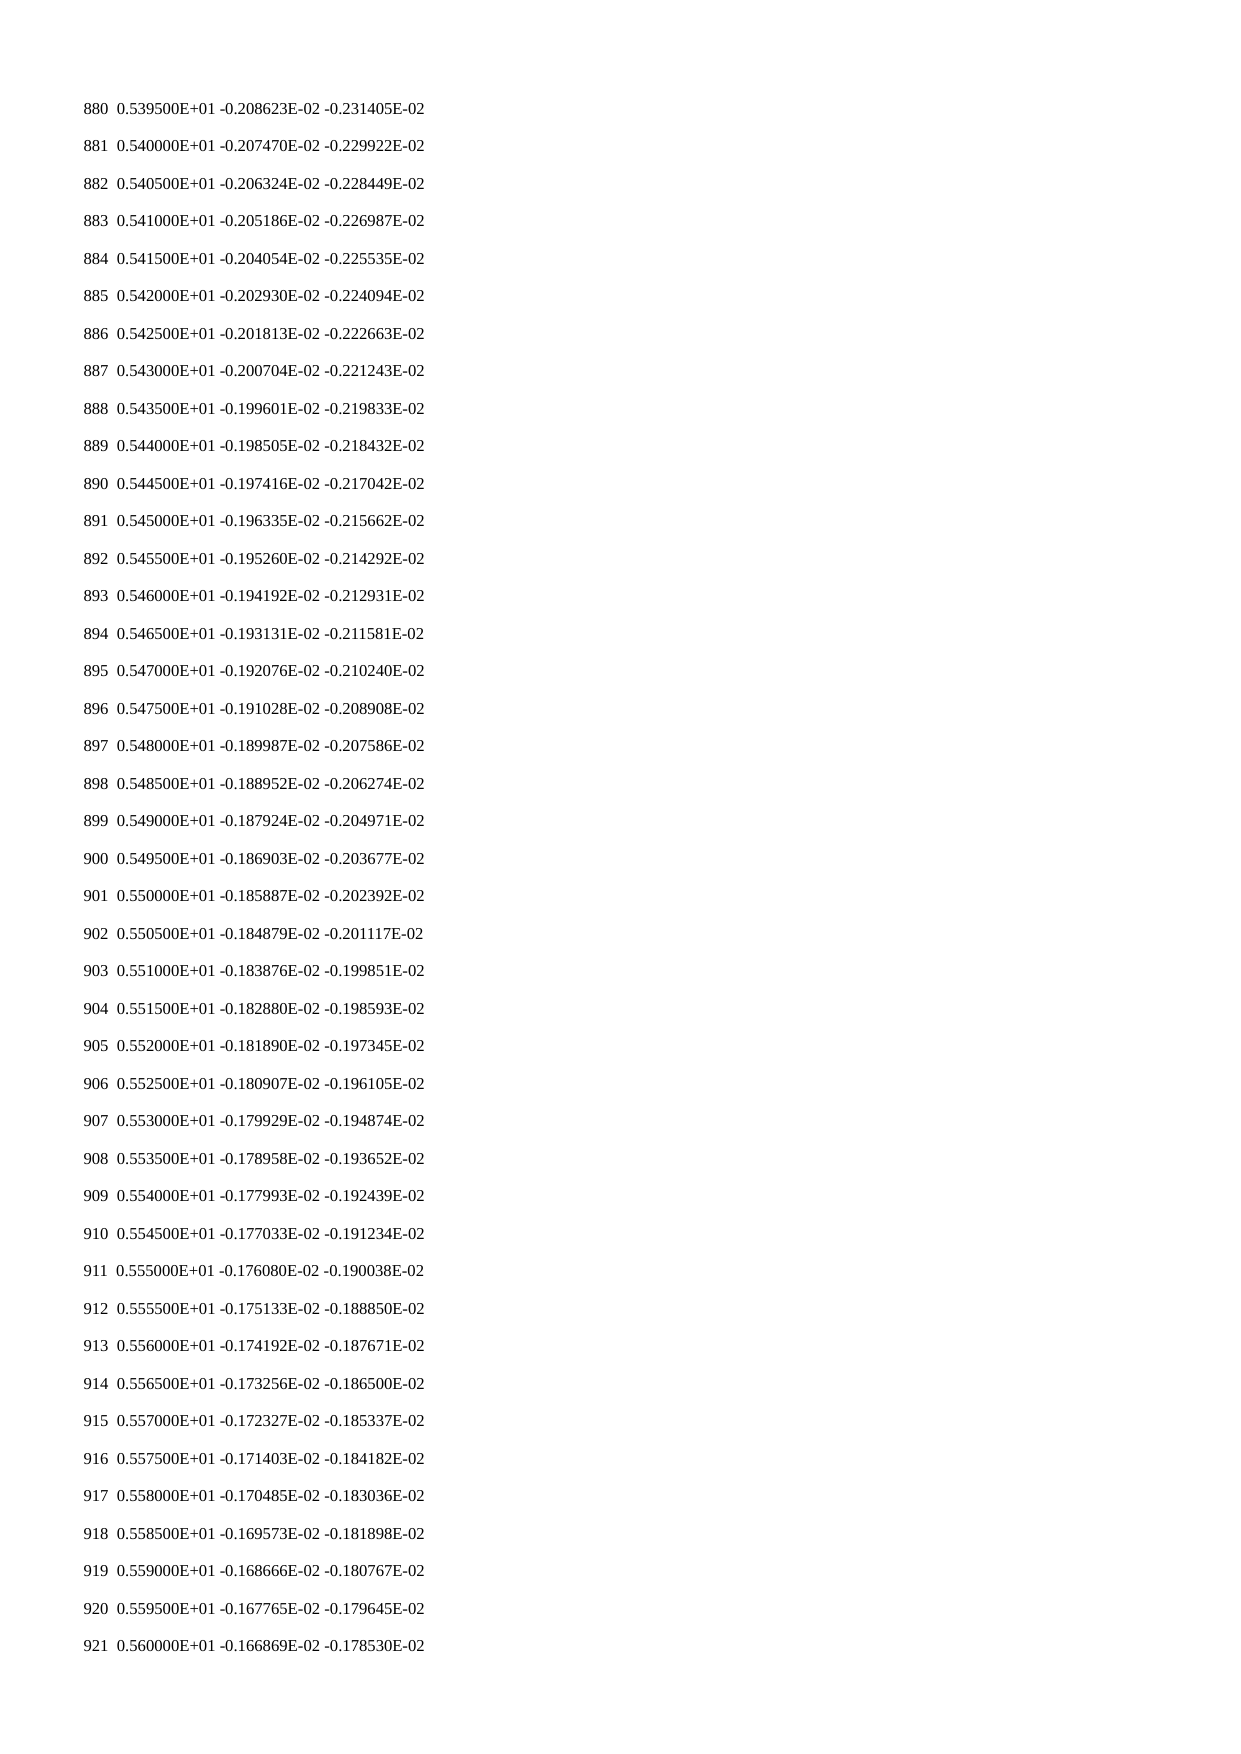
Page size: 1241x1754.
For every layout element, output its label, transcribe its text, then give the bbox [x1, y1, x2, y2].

text 890 0.544500E+01 -0.197416E-02 -0.217042E-02 [75, 464, 1165, 502]
text 914 0.556500E+01 -0.173256E-02 -0.186500E-02 [75, 1364, 1165, 1402]
text 885 0.542000E+01 -0.202930E-02 -0.224094E-02 [75, 277, 1165, 314]
text 883 0.541000E+01 -0.205186E-02 -0.226987E-02 [75, 202, 1165, 239]
text 920 0.559500E+01 -0.167765E-02 -0.179645E-02 [75, 1589, 1165, 1627]
text 917 0.558000E+01 -0.170485E-02 -0.183036E-02 [75, 1477, 1165, 1514]
text 915 0.557000E+01 -0.172327E-02 -0.185337E-02 [75, 1402, 1165, 1439]
text 908 0.553500E+01 -0.178958E-02 -0.193652E-02 [75, 1139, 1165, 1177]
text 882 0.540500E+01 -0.206324E-02 -0.228449E-02 [75, 164, 1165, 202]
text 899 0.549000E+01 -0.187924E-02 -0.204971E-02 [75, 802, 1165, 839]
text 896 0.547500E+01 -0.191028E-02 -0.208908E-02 [75, 689, 1165, 727]
text 900 0.549500E+01 -0.186903E-02 -0.203677E-02 [75, 839, 1165, 877]
text 901 0.550000E+01 -0.185887E-02 -0.202392E-02 [75, 877, 1165, 914]
text 904 0.551500E+01 -0.182880E-02 -0.198593E-02 [75, 989, 1165, 1027]
text 892 0.545500E+01 -0.195260E-02 -0.214292E-02 [75, 539, 1165, 577]
text 906 0.552500E+01 -0.180907E-02 -0.196105E-02 [75, 1064, 1165, 1102]
text 891 0.545000E+01 -0.196335E-02 -0.215662E-02 [75, 502, 1165, 539]
text 903 0.551000E+01 -0.183876E-02 -0.199851E-02 [75, 952, 1165, 989]
text 888 0.543500E+01 -0.199601E-02 -0.219833E-02 [75, 389, 1165, 427]
text 897 0.548000E+01 -0.189987E-02 -0.207586E-02 [75, 727, 1165, 764]
text 913 0.556000E+01 -0.174192E-02 -0.187671E-02 [75, 1327, 1165, 1364]
text 907 0.553000E+01 -0.179929E-02 -0.194874E-02 [75, 1102, 1165, 1139]
text 919 0.559000E+01 -0.168666E-02 -0.180767E-02 [75, 1552, 1165, 1589]
text 884 0.541500E+01 -0.204054E-02 -0.225535E-02 [75, 239, 1165, 277]
text 918 0.558500E+01 -0.169573E-02 -0.181898E-02 [75, 1514, 1165, 1552]
text 880 0.539500E+01 -0.208623E-02 -0.231405E-02 [75, 89, 1165, 127]
text 902 0.550500E+01 -0.184879E-02 -0.201117E-02 [75, 914, 1165, 952]
text 881 0.540000E+01 -0.207470E-02 -0.229922E-02 [75, 127, 1165, 164]
text 916 0.557500E+01 -0.171403E-02 -0.184182E-02 [75, 1439, 1165, 1477]
text 905 0.552000E+01 -0.181890E-02 -0.197345E-02 [75, 1027, 1165, 1064]
text 893 0.546000E+01 -0.194192E-02 -0.212931E-02 [75, 577, 1165, 614]
text 910 0.554500E+01 -0.177033E-02 -0.191234E-02 [75, 1214, 1165, 1252]
text 909 0.554000E+01 -0.177993E-02 -0.192439E-02 [75, 1177, 1165, 1214]
text 886 0.542500E+01 -0.201813E-02 -0.222663E-02 [75, 314, 1165, 352]
text 898 0.548500E+01 -0.188952E-02 -0.206274E-02 [75, 764, 1165, 802]
text 911 0.555000E+01 -0.176080E-02 -0.190038E-02 [75, 1252, 1165, 1289]
text 921 0.560000E+01 -0.166869E-02 -0.178530E-02 [75, 1627, 1165, 1664]
text 912 0.555500E+01 -0.175133E-02 -0.188850E-02 [75, 1289, 1165, 1327]
text 894 0.546500E+01 -0.193131E-02 -0.211581E-02 [75, 614, 1165, 652]
text 887 0.543000E+01 -0.200704E-02 -0.221243E-02 [75, 352, 1165, 389]
text 895 0.547000E+01 -0.192076E-02 -0.210240E-02 [75, 652, 1165, 689]
text 889 0.544000E+01 -0.198505E-02 -0.218432E-02 [75, 427, 1165, 464]
